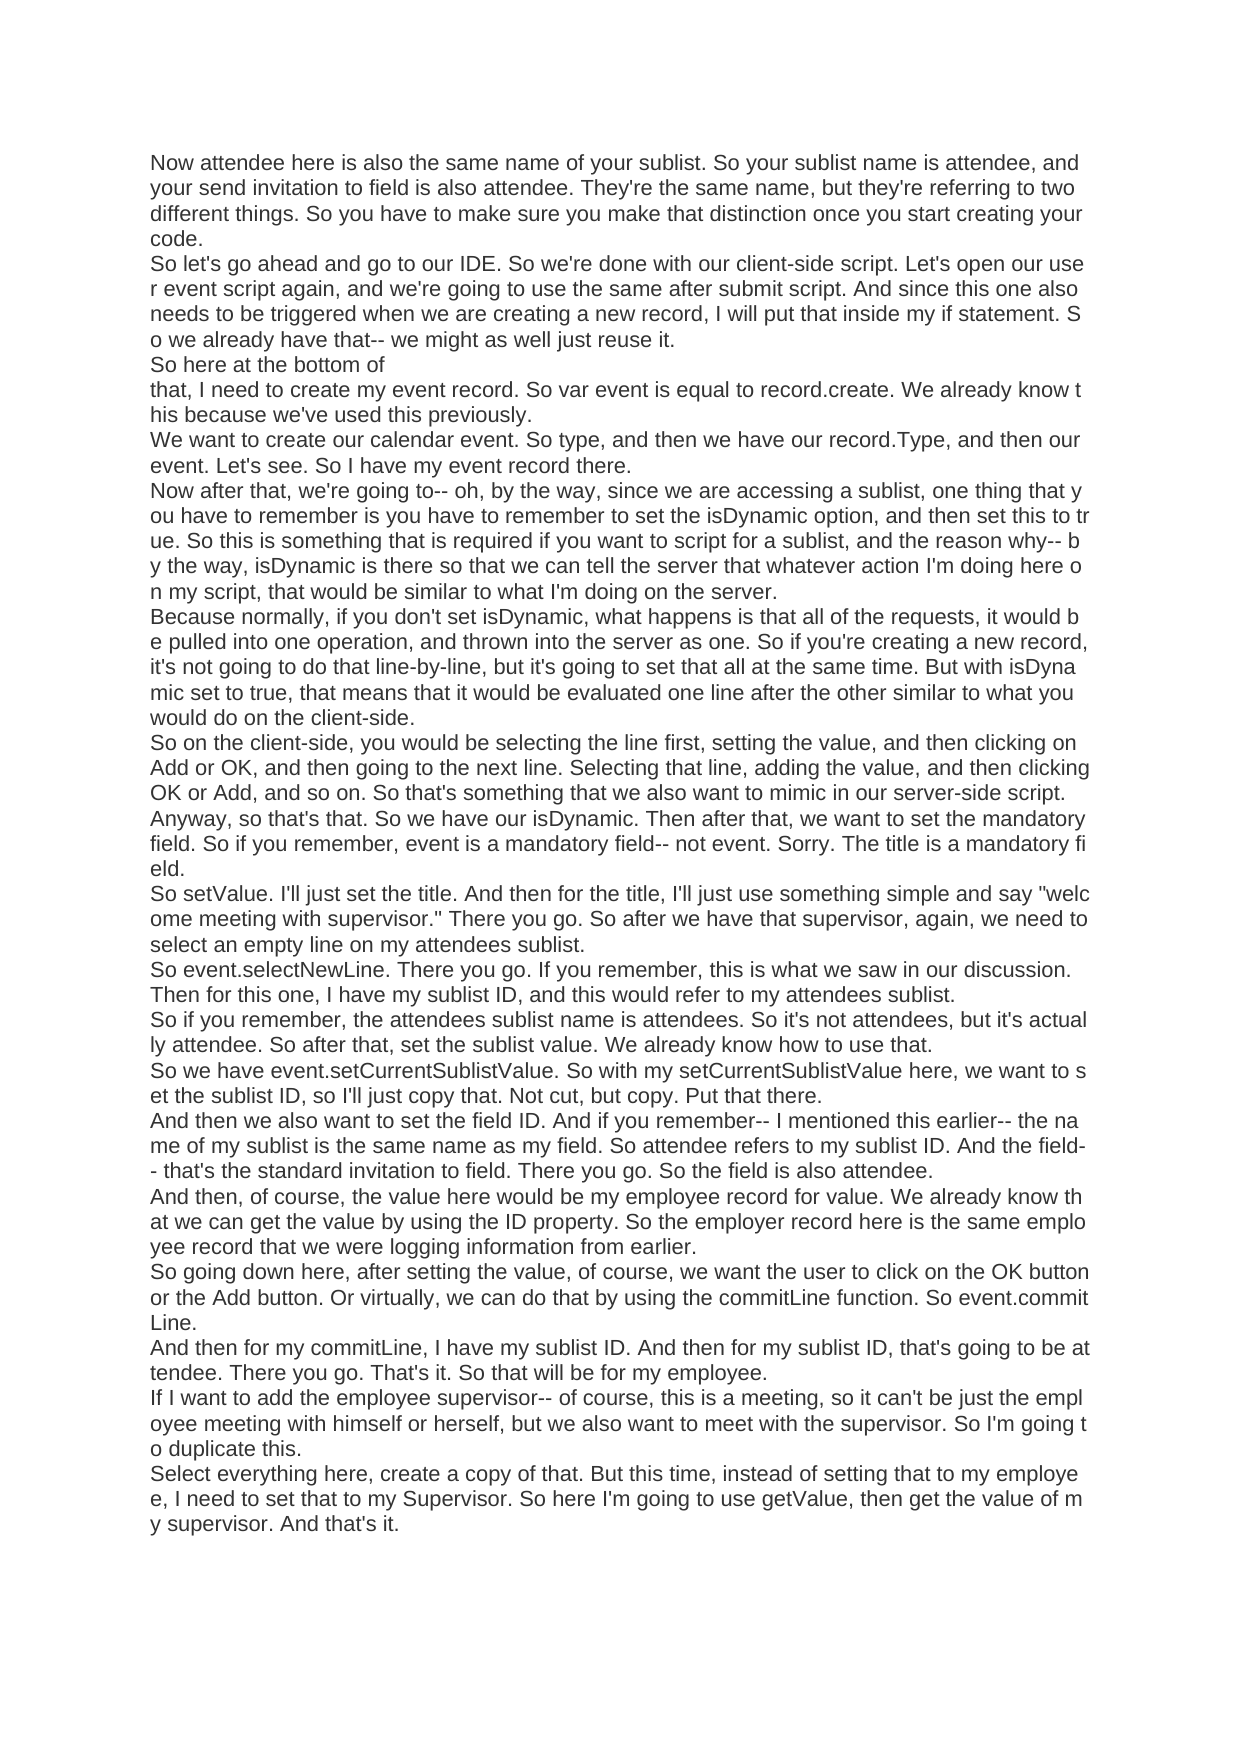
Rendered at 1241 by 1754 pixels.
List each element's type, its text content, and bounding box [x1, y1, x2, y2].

text So event.selectNewLine. There you go. If you remember, this is what we saw in our discussion. Then for this one, I have my sublist ID, and this would refer to my attendees sublist. [150, 957, 1090, 1007]
text And then for my commitLine, I have my sublist ID. And then for my sublist ID, that's going to be attendee. There you go. That's it. So that will be for my employee. [150, 1335, 1090, 1385]
text So we have event.setCurrentSublistValue. So with my setCurrentSublistValue here, we want to set the sublist ID, so I'll just copy that. Not cut, but copy. Put that there. [150, 1057, 1090, 1108]
text Because normally, if you don't set isDynamic, what happens is that all of the requests, it would be pulled into one operation, and thrown into the server as one. So if you're creating a new record, it's not going to do that line-by-line, but it's going to set that all at the same time. But with isDynamic set to true, that means that it would be evaluated one line after the other similar to what you would do on the client-side. [150, 604, 1090, 730]
text Anyway, so that's that. So we have our isDynamic. Then after that, we want to set the mandatory field. So if you remember, event is a mandatory field-- not event. Sorry. The title is a mandatory field. [150, 805, 1090, 881]
text So here at the bottom of that, I need to create my event record. So var event is equal to record.create. We already know this because we've used this previously. [150, 352, 1090, 427]
text Now after that, we're going to-- oh, by the way, since we are accessing a sublist, one thing that you have to remember is you have to remember to set the isDynamic option, and then set this to true. So this is something that is required if you want to script for a sublist, and the reason why-- by the way, isDynamic is there so that we can tell the server that whatever action I'm doing here on my script, that would be similar to what I'm doing on the server. [150, 478, 1090, 604]
text And then we also want to set the field ID. And if you remember-- I mentioned this earlier-- the name of my sublist is the same name as my field. So attendee refers to my sublist ID. And the field-- that's the standard invitation to field. There you go. So the field is also attendee. [150, 1108, 1090, 1183]
text Select everything here, create a copy of that. But this time, instead of setting that to my employee, I need to set that to my Supervisor. So here I'm going to use getValue, then get the value of my supervisor. And that's it. [150, 1461, 1090, 1536]
text So let's go ahead and go to our IDE. So we're done with our client-side script. Let's open our user event script again, and we're going to use the same after submit script. And since this one also needs to be triggered when we are creating a new record, I will put that inside my if statement. So we already have that-- we might as well just reuse it. [150, 251, 1090, 352]
text So setValue. I'll just set the title. And then for the title, I'll just use something simple and say "welcome meeting with supervisor." There you go. So after we have that supervisor, again, we need to select an empty line on my attendees sublist. [150, 881, 1090, 957]
text Now attendee here is also the same name of your sublist. So your sublist name is attendee, and your send invitation to field is also attendee. They're the same name, but they're referring to two different things. So you have to make sure you make that distinction once you start creating your code. [150, 150, 1090, 251]
text We want to create our calendar event. So type, and then we have our record.Type, and then our event. Let's see. So I have my event record there. [150, 427, 1090, 478]
text If I want to add the employee supervisor-- of course, this is a meeting, so it can't be just the employee meeting with himself or herself, but we also want to meet with the supervisor. So I'm going to duplicate this. [150, 1385, 1090, 1461]
text So going down here, after setting the value, of course, we want the user to click on the OK button or the Add button. Or virtually, we can do that by using the commitLine function. So event.commitLine. [150, 1259, 1090, 1335]
text So if you remember, the attendees sublist name is attendees. So it's not attendees, but it's actually attendee. So after that, set the sublist value. We already know how to use that. [150, 1007, 1090, 1057]
text So on the client-side, you would be selecting the line first, setting the value, and then clicking on Add or OK, and then going to the next line. Selecting that line, adding the value, and then clicking OK or Add, and so on. So that's something that we also want to mimic in our server-side script. [150, 730, 1090, 805]
text And then, of course, the value here would be my employee record for value. We already know that we can get the value by using the ID property. So the employer record here is the same employee record that we were logging information from earlier. [150, 1183, 1090, 1259]
